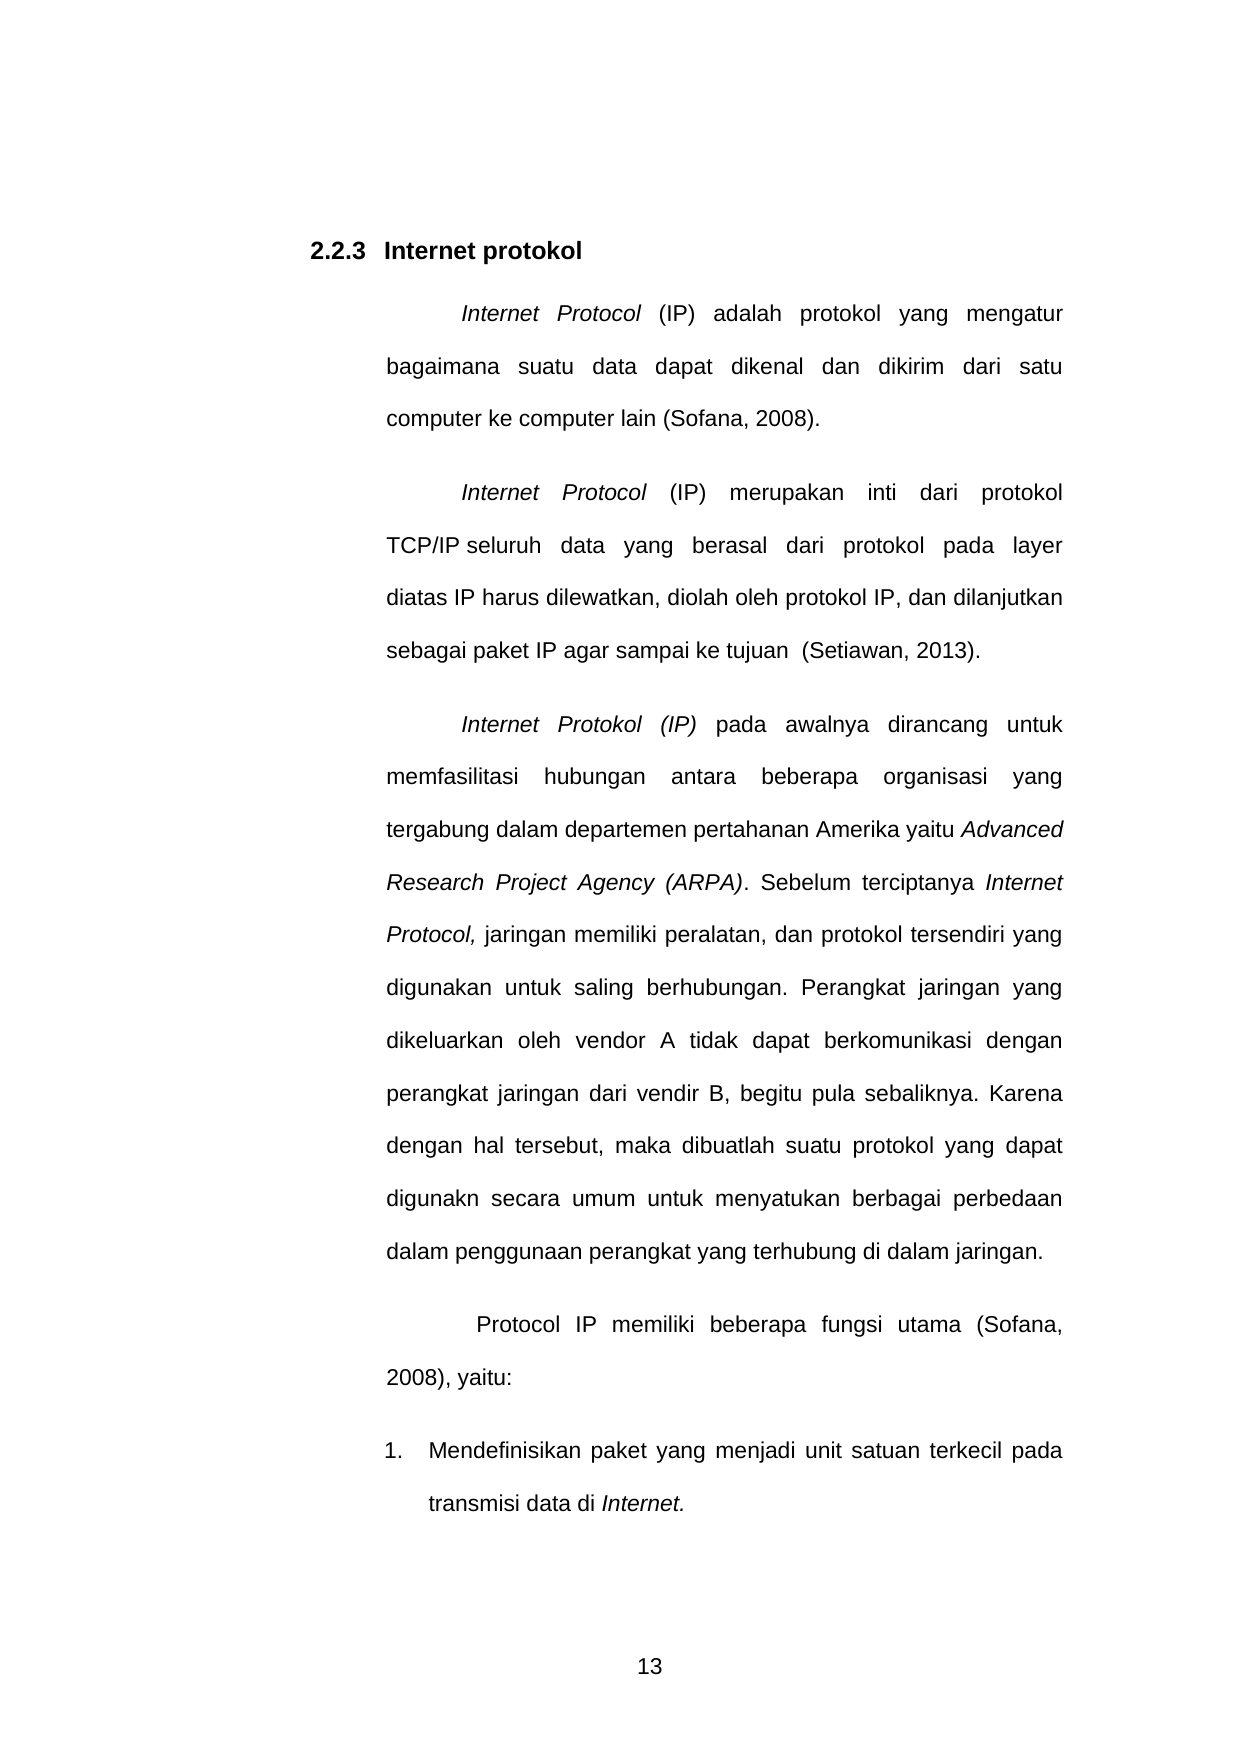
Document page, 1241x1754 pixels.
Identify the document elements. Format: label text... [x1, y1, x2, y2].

subtitle Internet protokol [310, 236, 1063, 265]
text Protocol IP memiliki beberapa fungsi utama (Sofana, 2008), yaitu: [386, 1311, 1063, 1390]
text Internet Protocol (IP) merupakan inti dari protokol TCP/IP seluruh data yang berasal dari protokol pada layer diatas IP harus dilewatkan, diolah oleh protokol IP, dan dilanjutkan sebagai paket IP agar sampai ke tujuan (Setiawan, 2013). [386, 479, 1063, 663]
text Internet Protocol (IP) adalah protokol yang mengatur bagaimana suatu data dapat dikenal dan dikirim dari satu computer ke computer lain (Sofana, 2008). [386, 300, 1063, 432]
text Internet Protokol (IP) pada awalnya dirancang untuk memfasilitasi hubungan antara beberapa organisasi yang tergabung dalam departemen pertahanan Amerika yaitu Advanced Research Project Agency (ARPA). Sebelum terciptanya Internet Protocol, jaringan memiliki peralatan, dan protokol tersendiri yang digunakan untuk saling berhubungan. Perangkat jaringan yang dikeluarkan oleh vendor A tidak dapat berkomunikasi dengan perangkat jaringan dari vendir B, begitu pula sebaliknya. Karena dengan hal tersebut, maka dibuatlah suatu protokol yang dapat digunakn secara umum untuk menyatukan berbagai perbedaan dalam penggunaan perangkat yang terhubung di dalam jaringan. [386, 711, 1063, 1264]
list Mendefinisikan paket yang menjadi unit satuan terkecil pada transmisi data di Internet. [384, 1437, 1063, 1517]
